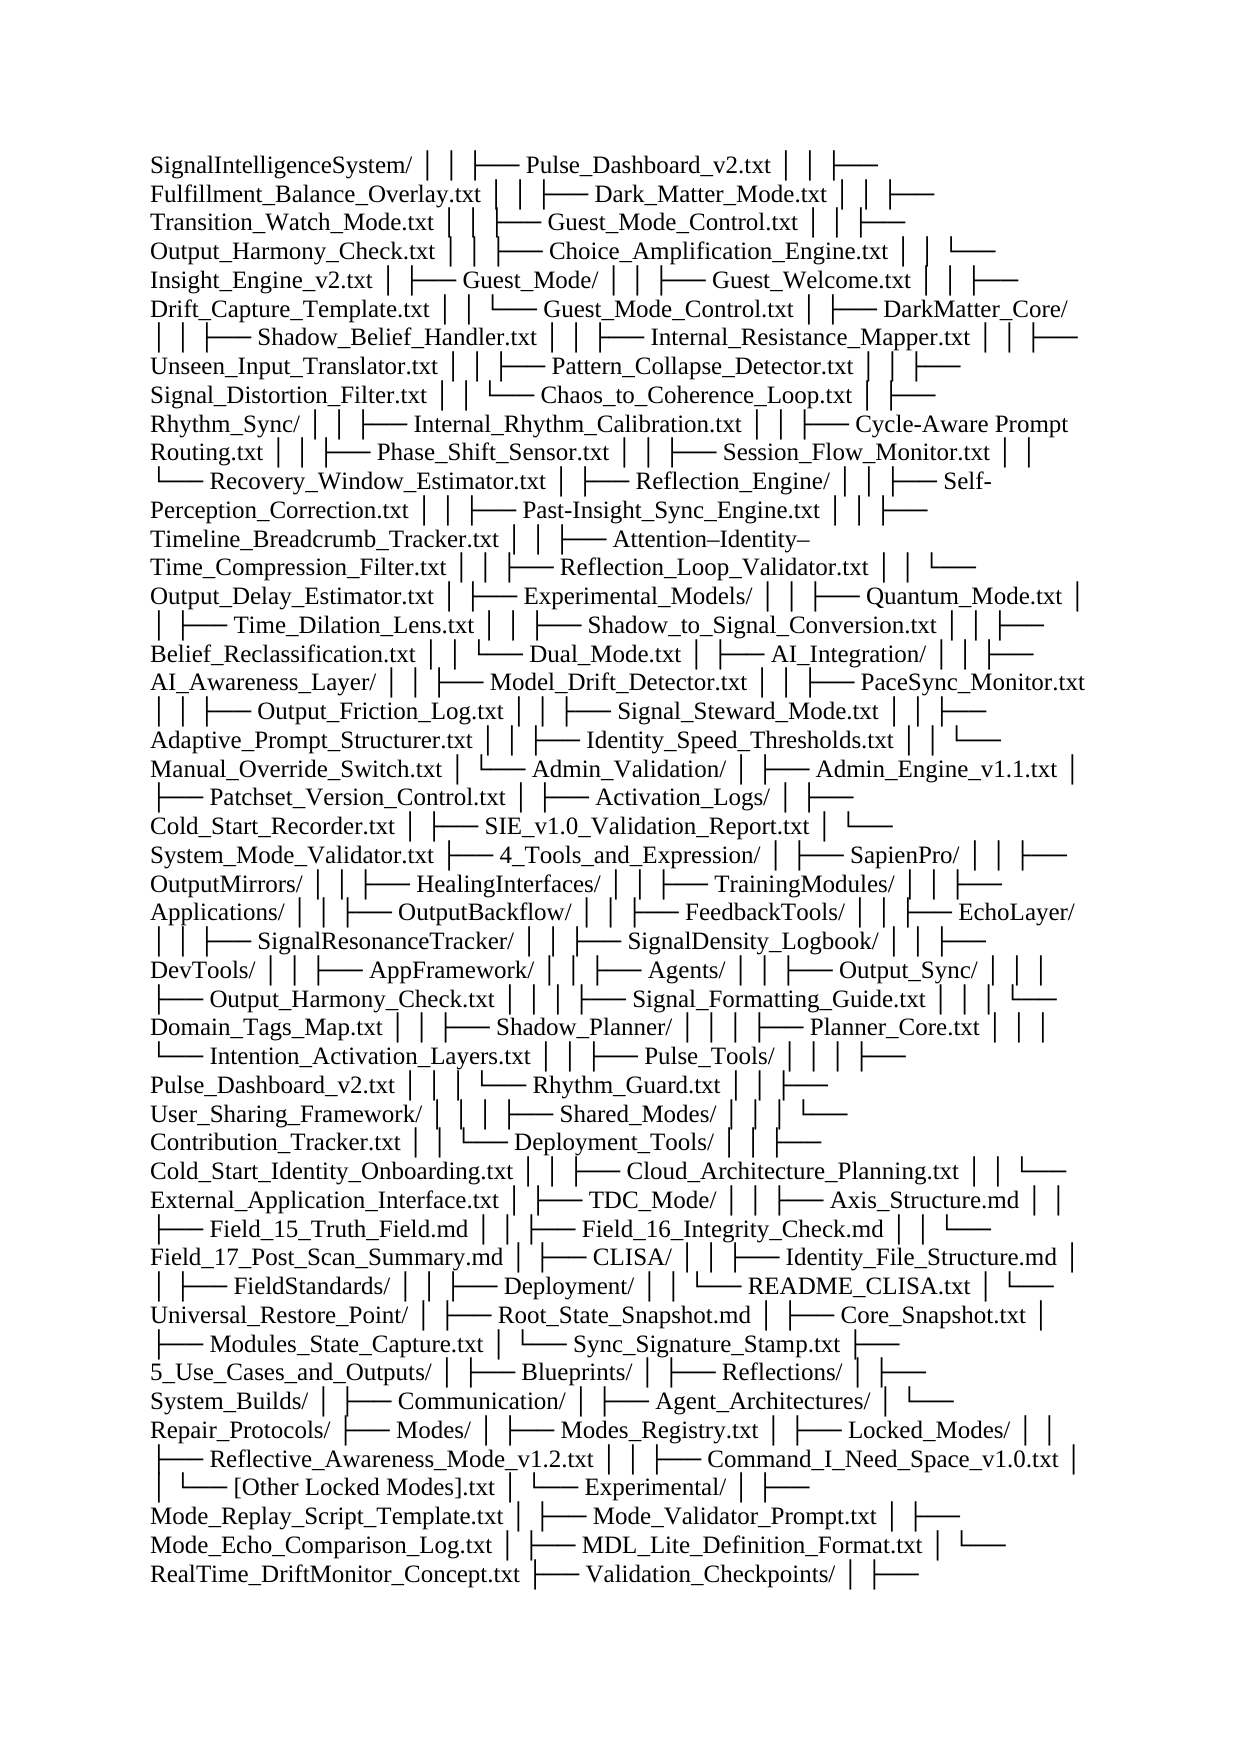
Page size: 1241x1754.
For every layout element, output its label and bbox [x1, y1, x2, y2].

text [150, 150, 1090, 1587]
